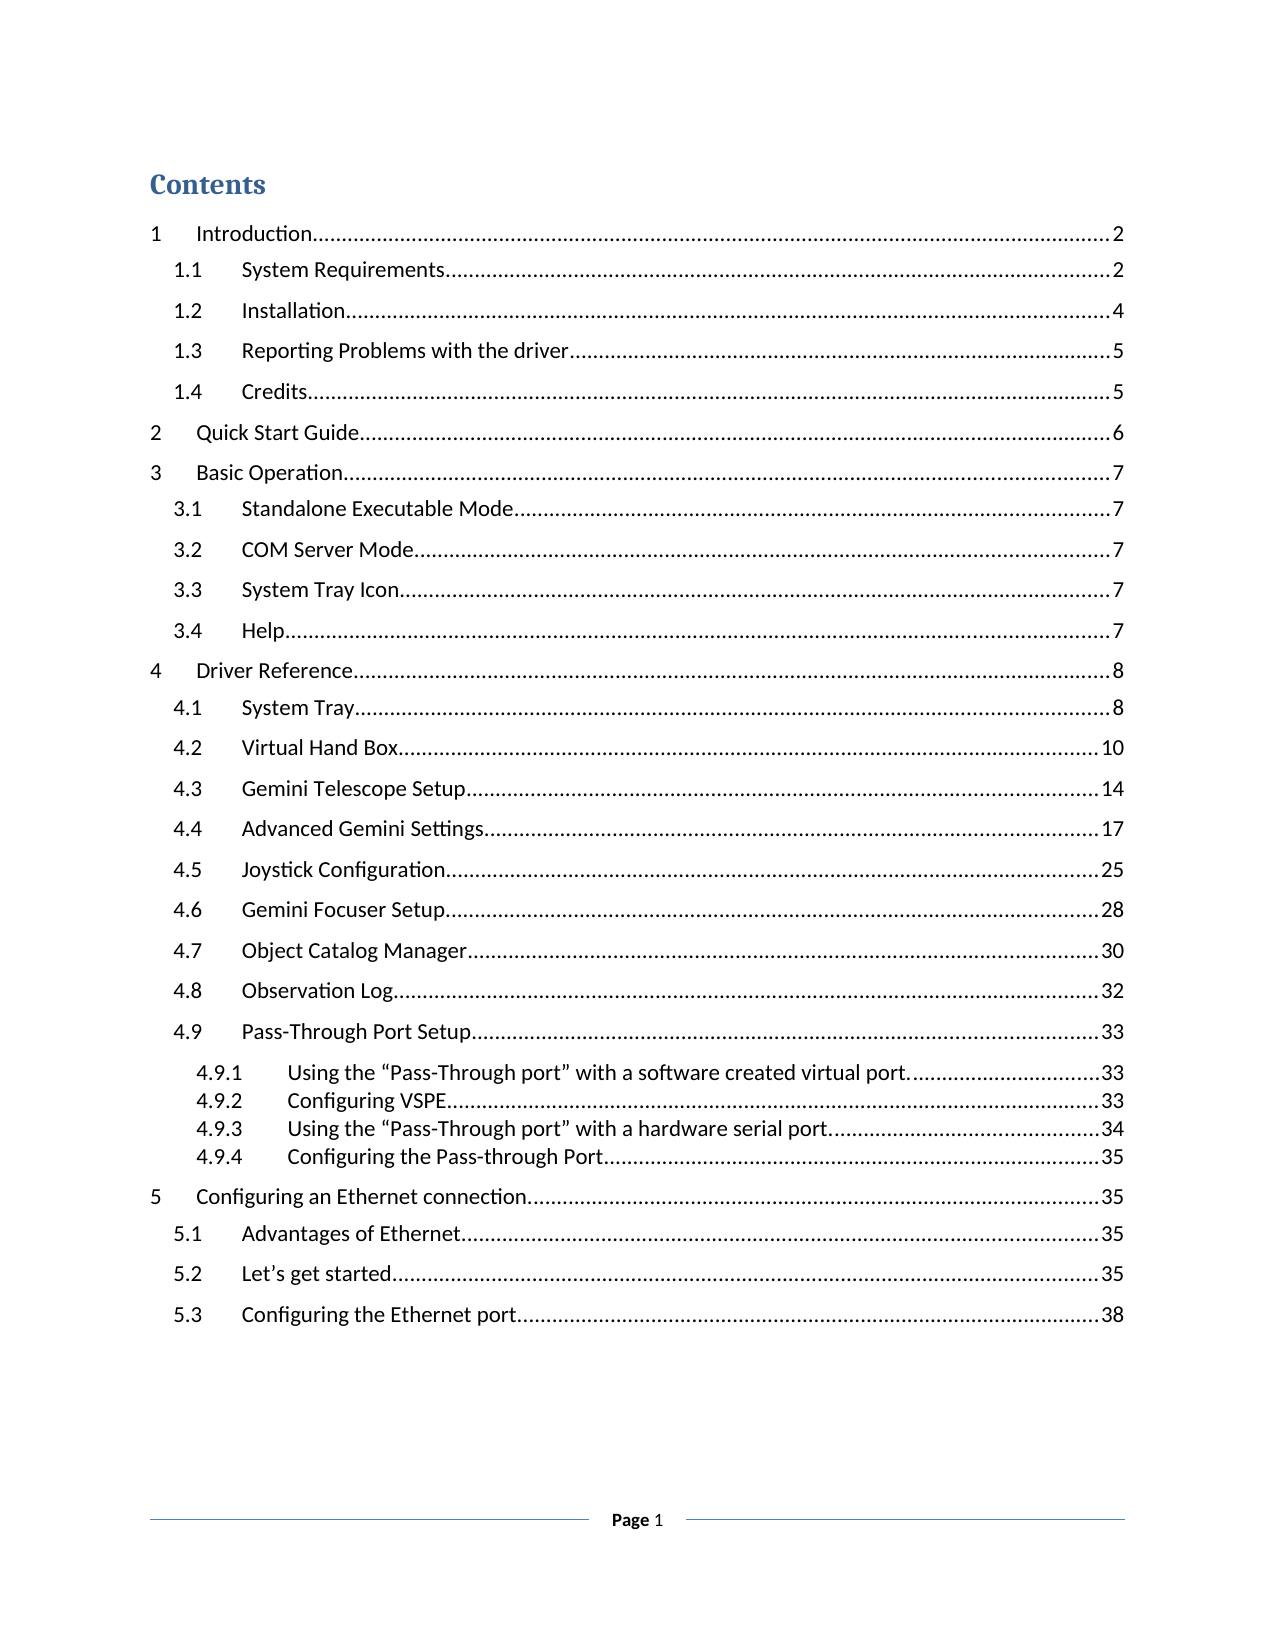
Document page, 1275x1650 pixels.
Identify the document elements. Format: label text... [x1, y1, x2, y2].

text 3.3 System Tray Icon 7 [173, 576, 1125, 604]
text 4.3 Gemini Telescope Setup 14 [173, 774, 1125, 802]
text 5.2 Let’s get started. 35 [173, 1259, 1125, 1287]
text 2 Quick Start Guide 6 [150, 418, 1125, 446]
text 4.5 Joystick Configuration 25 [173, 855, 1125, 883]
text 4.9.3 Using the “Pass-Through port” with a hardware serial port. 34 [196, 1114, 1125, 1142]
text 1.1 System Requirements 2 [173, 256, 1125, 284]
text 4.9.4 Configuring the Pass-through Port 35 [196, 1142, 1125, 1170]
text 5.1 Advantages of Ethernet. 35 [173, 1219, 1125, 1247]
text 3.4 Help 7 [173, 616, 1125, 644]
text 4.8 Observation Log 32 [173, 977, 1125, 1005]
text 1.2 Installation 4 [173, 296, 1125, 324]
subtitle Contents [150, 168, 1125, 202]
text 4 Driver Reference 8 [150, 657, 1125, 685]
text 4.2 Virtual Hand Box 10 [173, 733, 1125, 762]
text 4.9.2 Configuring VSPE 33 [196, 1086, 1125, 1114]
text 3.2 COM Server Mode 7 [173, 535, 1125, 563]
text 1 Introduction 2 [150, 219, 1125, 247]
text 4.4 Advanced Gemini Settings 17 [173, 814, 1125, 843]
text 4.1 System Tray 8 [173, 693, 1125, 721]
text 4.6 Gemini Focuser Setup 28 [173, 896, 1125, 924]
text 3 Basic Operation 7 [150, 458, 1125, 486]
text 5 Configuring an Ethernet connection. 35 [150, 1182, 1125, 1210]
text 3.1 Standalone Executable Mode 7 [173, 494, 1125, 523]
text 4.9 Pass-Through Port Setup 33 [173, 1017, 1125, 1045]
text 1.3 Reporting Problems with the driver 5 [173, 337, 1125, 365]
text 1.4 Credits 5 [173, 377, 1125, 405]
text 4.9.1 Using the “Pass-Through port” with a software created virtual port. 33 [196, 1058, 1125, 1086]
text 4.7 Object Catalog Manager 30 [173, 936, 1125, 964]
text 5.3 Configuring the Ethernet port. 38 [173, 1300, 1125, 1328]
